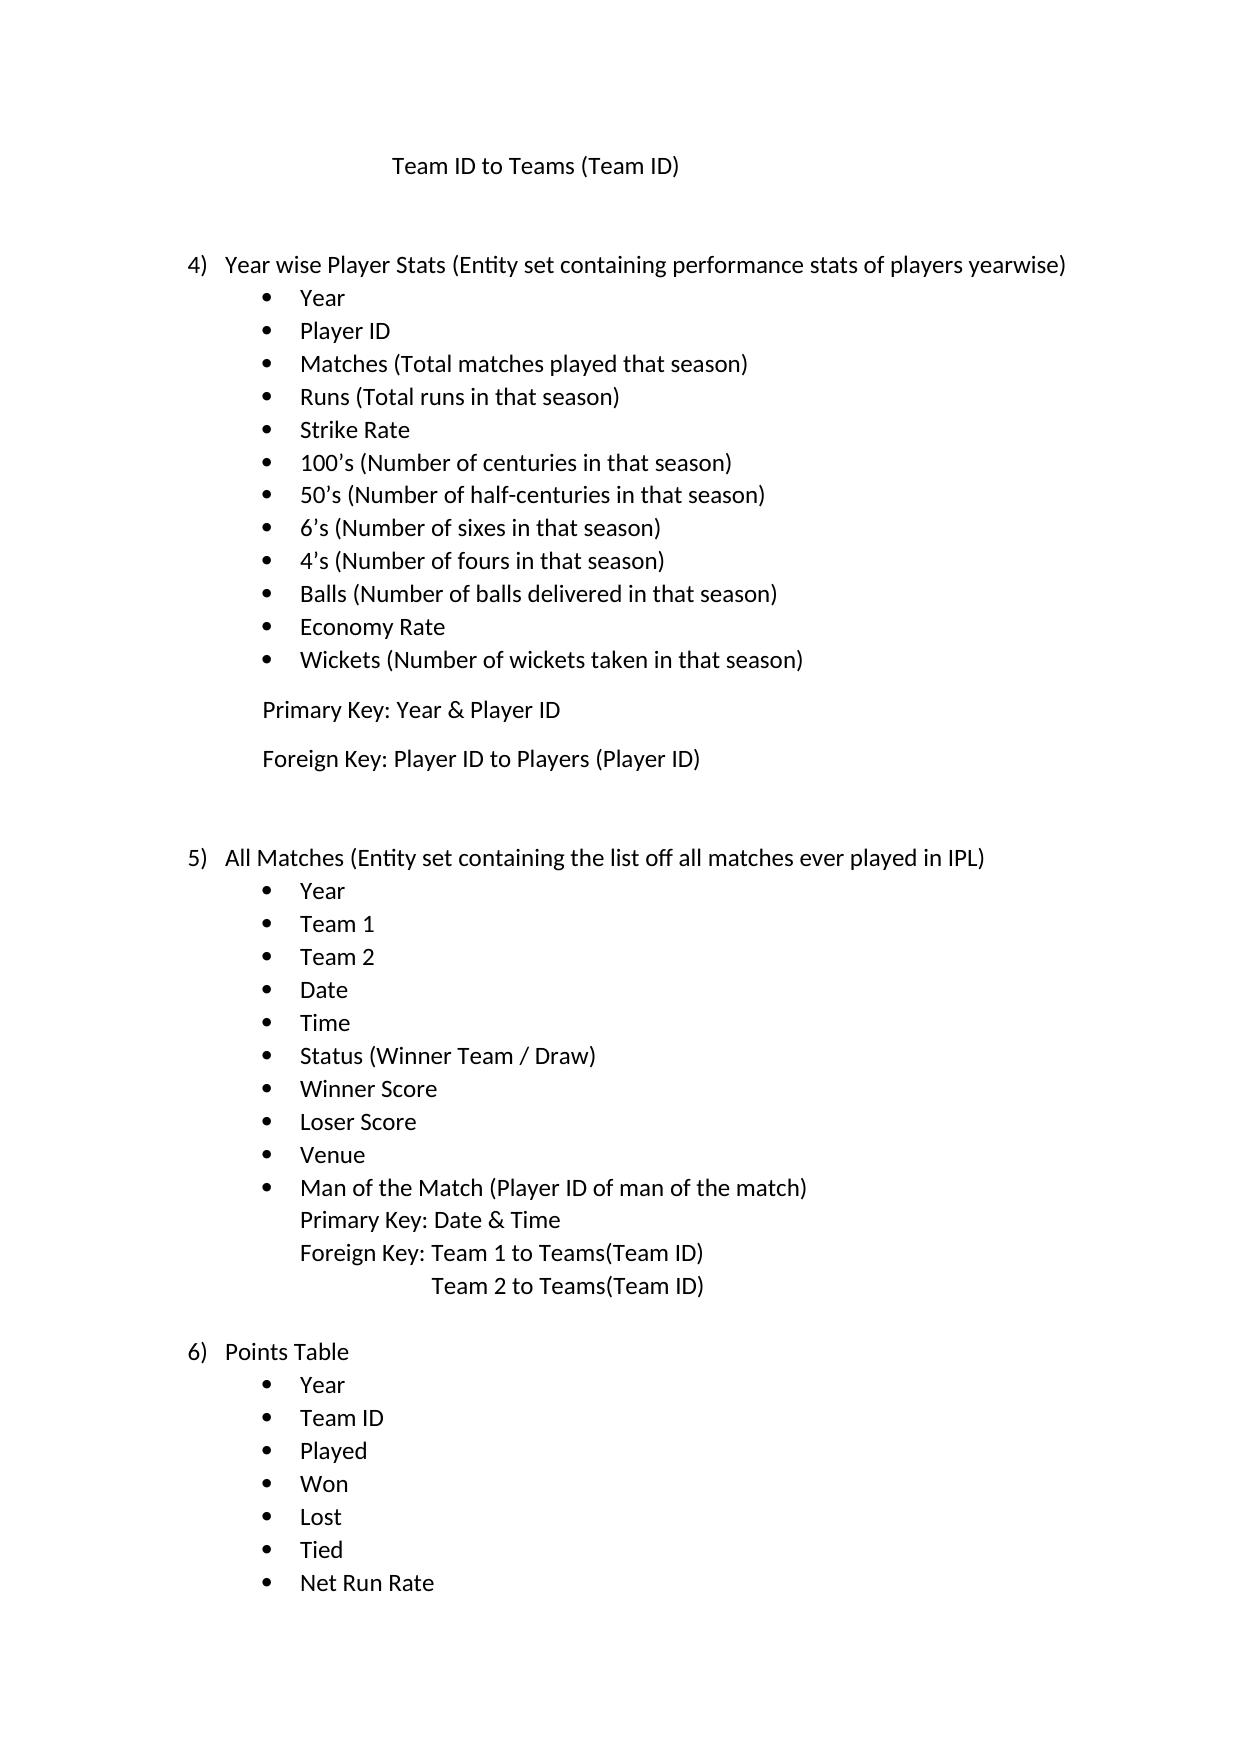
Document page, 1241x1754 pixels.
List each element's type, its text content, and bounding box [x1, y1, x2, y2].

list Venue [262, 1139, 1090, 1169]
list 6’s (Number of sixes in that season) [262, 512, 1090, 543]
list Net Run Rate [262, 1567, 1090, 1597]
list Played [262, 1435, 1090, 1466]
list Team 2 to Teams(Team ID) [300, 1270, 1090, 1301]
list Foreign Key: Team 1 to Teams(Team ID) [300, 1237, 1090, 1268]
list Wickets (Number of wickets taken in that season) [262, 644, 1090, 675]
list Status (Winner Team / Draw) [262, 1040, 1090, 1071]
list Balls (Number of balls delivered in that season) [262, 578, 1090, 609]
list 4’s (Number of fours in that season) [262, 545, 1090, 576]
list Team 2 [262, 941, 1090, 972]
list Loser Score [262, 1106, 1090, 1136]
list All Matches (Entity set containing the list off all matches ever played in IPL) [187, 842, 1090, 873]
list Strike Rate [262, 414, 1090, 444]
list Points Table [187, 1336, 1090, 1367]
list Year [262, 875, 1090, 906]
list Tied [262, 1534, 1090, 1564]
list Runs (Total runs in that season) [262, 381, 1090, 411]
list 50’s (Number of half-centuries in that season) [262, 479, 1090, 510]
list 100’s (Number of centuries in that season) [262, 447, 1090, 477]
list Player ID [262, 315, 1090, 346]
list Lost [262, 1501, 1090, 1531]
list Time [262, 1007, 1090, 1038]
list Man of the Match (Player ID of man of the match) [262, 1172, 1090, 1202]
list Team 1 [262, 908, 1090, 939]
list Primary Key: Date & Time [300, 1204, 1090, 1235]
list Year [262, 1369, 1090, 1400]
list Economy Rate [262, 611, 1090, 642]
text Team ID to Teams (Team ID) [262, 150, 1090, 181]
text Primary Key: Year & Player ID [262, 694, 1090, 724]
list Team ID [262, 1402, 1090, 1433]
text Foreign Key: Player ID to Players (Player ID) [262, 743, 1090, 774]
list Year wise Player Stats (Entity set containing performance stats of players yearwise) [187, 249, 1090, 280]
list Year [262, 282, 1090, 313]
list Matches (Total matches played that season) [262, 348, 1090, 378]
list Won [262, 1468, 1090, 1498]
list Date [262, 974, 1090, 1005]
list Winner Score [262, 1073, 1090, 1103]
